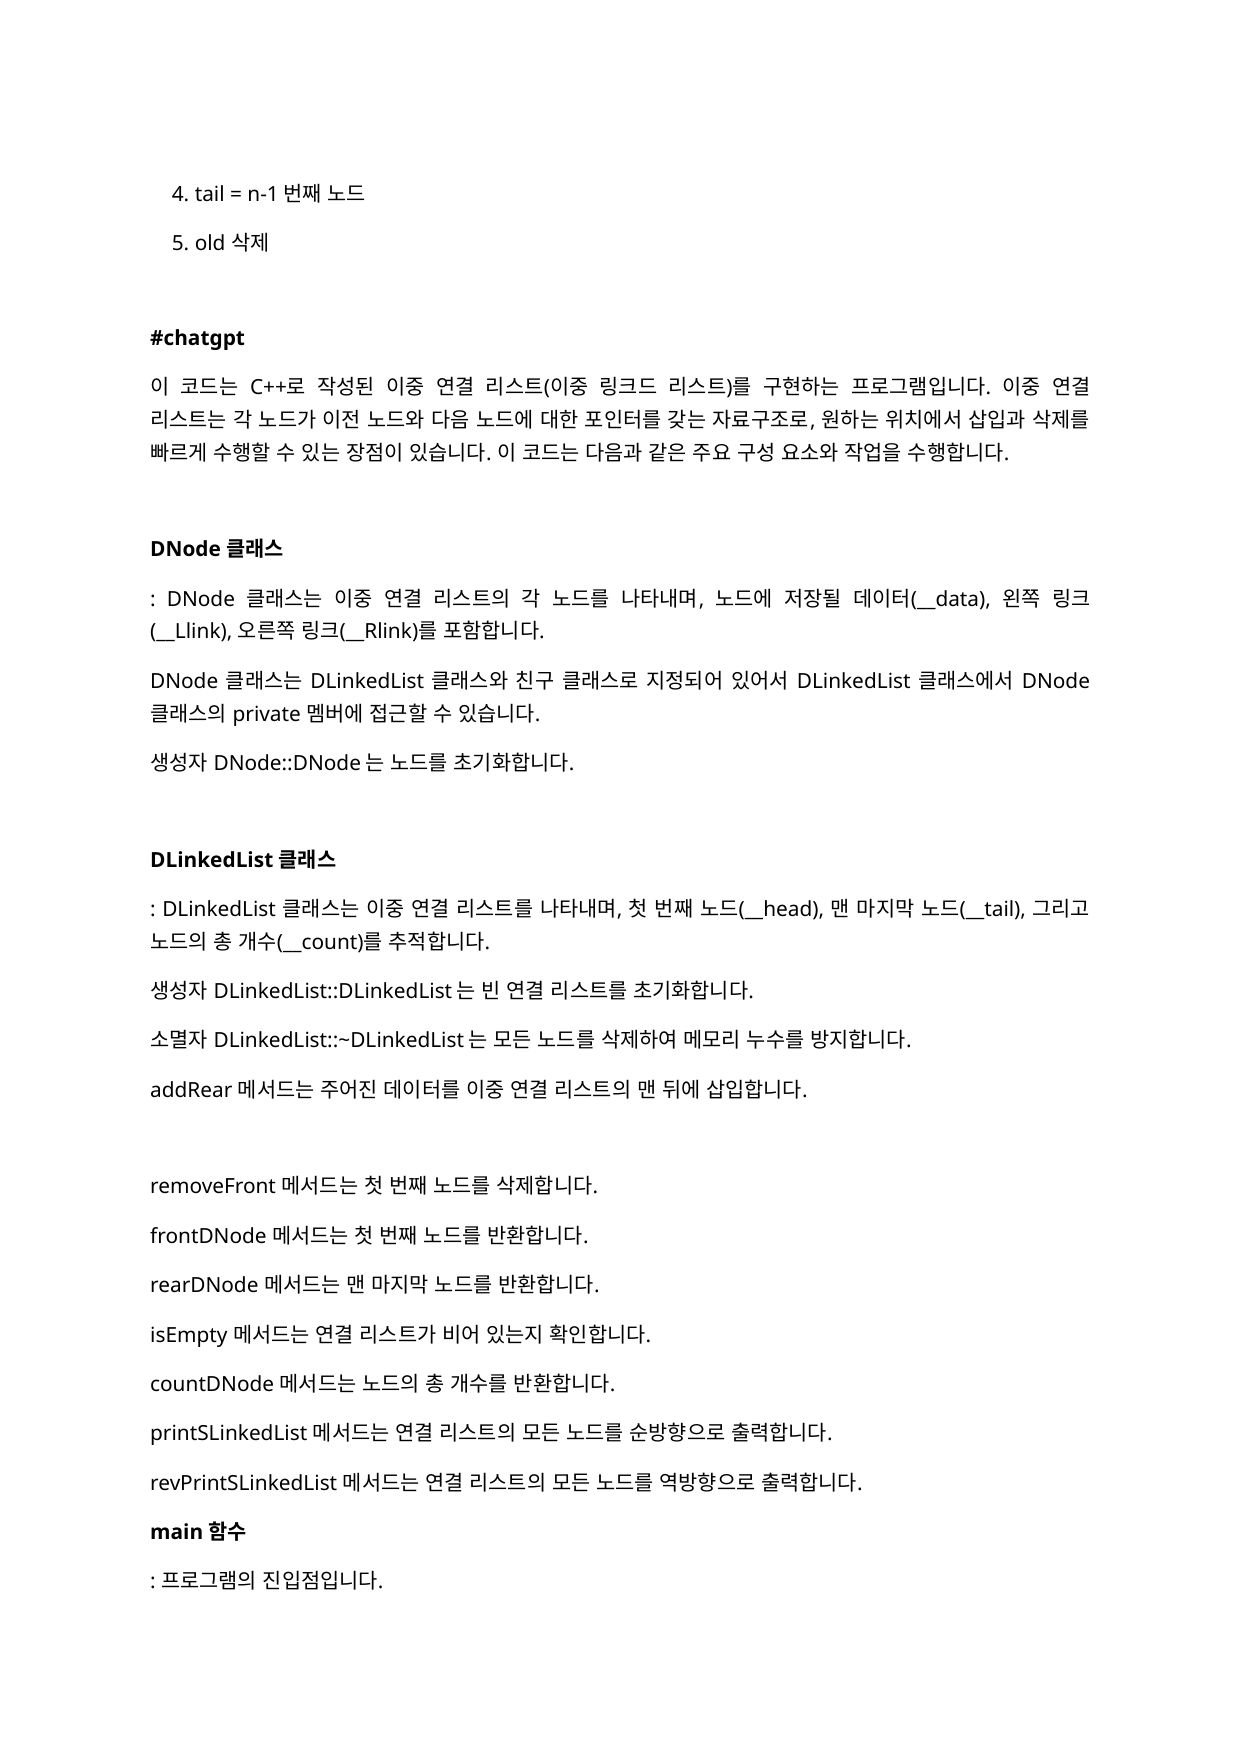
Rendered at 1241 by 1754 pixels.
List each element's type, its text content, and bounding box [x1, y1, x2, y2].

text 5. old 삭제 [150, 227, 1090, 257]
text addRear 메서드는 주어진 데이터를 이중 연결 리스트의 맨 뒤에 삽입합니다. [150, 1073, 1090, 1103]
text printSLinkedList 메서드는 연결 리스트의 모든 노드를 순방향으로 출력합니다. [150, 1417, 1090, 1447]
text revPrintSLinkedList 메서드는 연결 리스트의 모든 노드를 역방향으로 출력합니다. [150, 1466, 1090, 1496]
text 생성자 DLinkedList::DLinkedList는 빈 연결 리스트를 초기화합니다. [150, 974, 1090, 1004]
text : DLinkedList 클래스는 이중 연결 리스트를 나타내며, 첫 번째 노드(__head), 맨 마지막 노드(__tail), 그리고 노드의 총 개수(__count)를 추적합니다. [150, 892, 1090, 955]
text : 프로그램의 진입점입니다. [150, 1565, 1090, 1595]
text DLinkedList 클래스 [150, 843, 1090, 873]
text DNode 클래스는 DLinkedList 클래스와 친구 클래스로 지정되어 있어서 DLinkedList 클래스에서 DNode 클래스의 private 멤버에 접근할 수 있습니다. [150, 664, 1090, 727]
text 생성자 DNode::DNode는 노드를 초기화합니다. [150, 746, 1090, 776]
text 이 코드는 C++로 작성된 이중 연결 리스트(이중 링크드 리스트)를 구현하는 프로그램입니다. 이중 연결 리스트는 각 노드가 이전 노드와 다음 노드에 대한 포인터를 갖는 자료구조로, 원하는 위치에서 삽입과 삭제를 빠르게 수행할 수 있는 장점이 있습니다. 이 코드는 다음과 같은 주요 구성 요소와 작업을 수행합니다. [150, 371, 1090, 466]
text rearDNode 메서드는 맨 마지막 노드를 반환합니다. [150, 1268, 1090, 1299]
text DNode 클래스 [150, 533, 1090, 563]
text removeFront 메서드는 첫 번째 노드를 삭제합니다. [150, 1170, 1090, 1200]
text 4. tail = n-1번째 노드 [150, 177, 1090, 207]
text #chatgpt [150, 323, 1090, 352]
text : DNode 클래스는 이중 연결 리스트의 각 노드를 나타내며, 노드에 저장될 데이터(__data), 왼쪽 링크(__Llink), 오른쪽 링크(__Rlink)를 포함합니다. [150, 582, 1090, 645]
text frontDNode 메서드는 첫 번째 노드를 반환합니다. [150, 1219, 1090, 1249]
text 소멸자 DLinkedList::~DLinkedList는 모든 노드를 삭제하여 메모리 누수를 방지합니다. [150, 1024, 1090, 1054]
text countDNode 메서드는 노드의 총 개수를 반환합니다. [150, 1367, 1090, 1397]
text main 함수 [150, 1515, 1090, 1546]
text isEmpty 메서드는 연결 리스트가 비어 있는지 확인합니다. [150, 1318, 1090, 1348]
